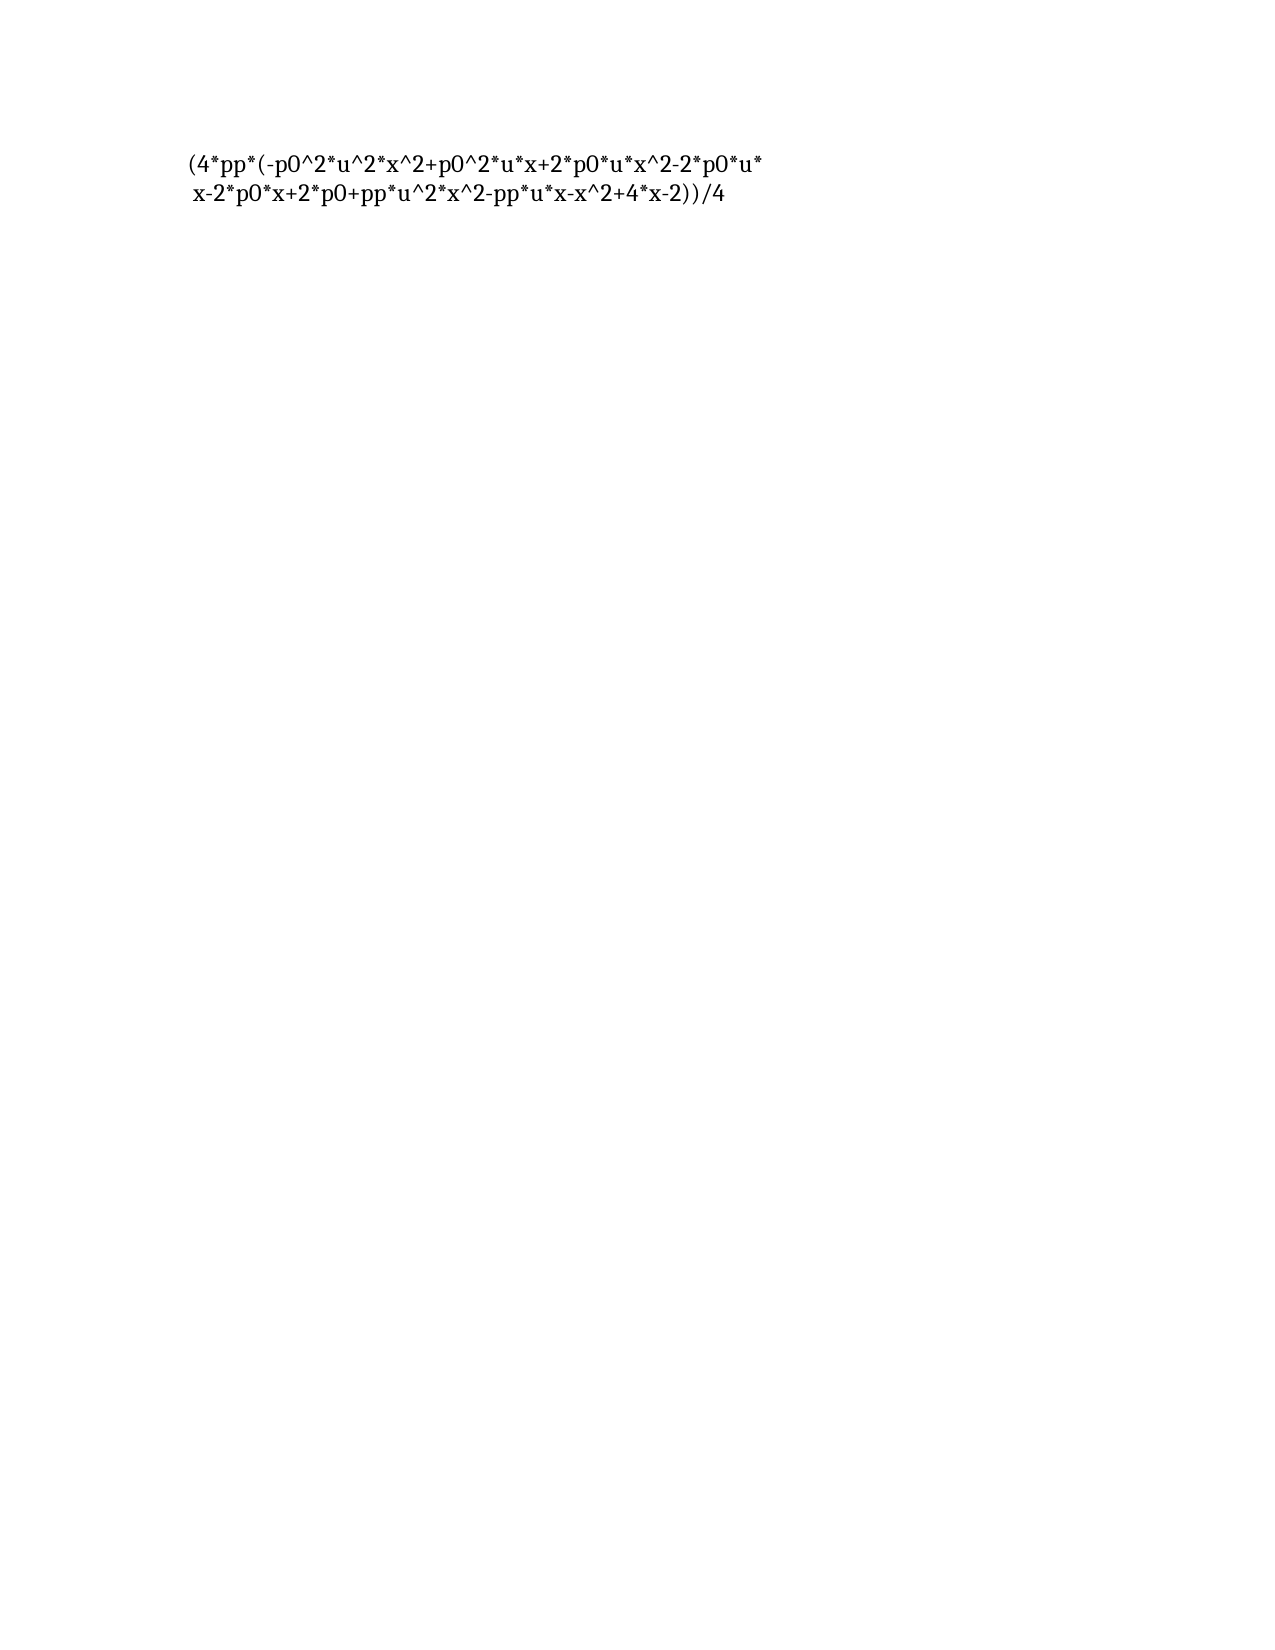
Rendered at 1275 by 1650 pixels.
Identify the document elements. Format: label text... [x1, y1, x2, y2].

text (4*pp*(-p0^2*u^2*x^2+p0^2*u*x+2*p0*u*x^2-2*p0*u* [187, 150, 1087, 179]
text x-2*p0*x+2*p0+pp*u^2*x^2-pp*u*x-x^2+4*x-2))/4 [187, 179, 1087, 207]
